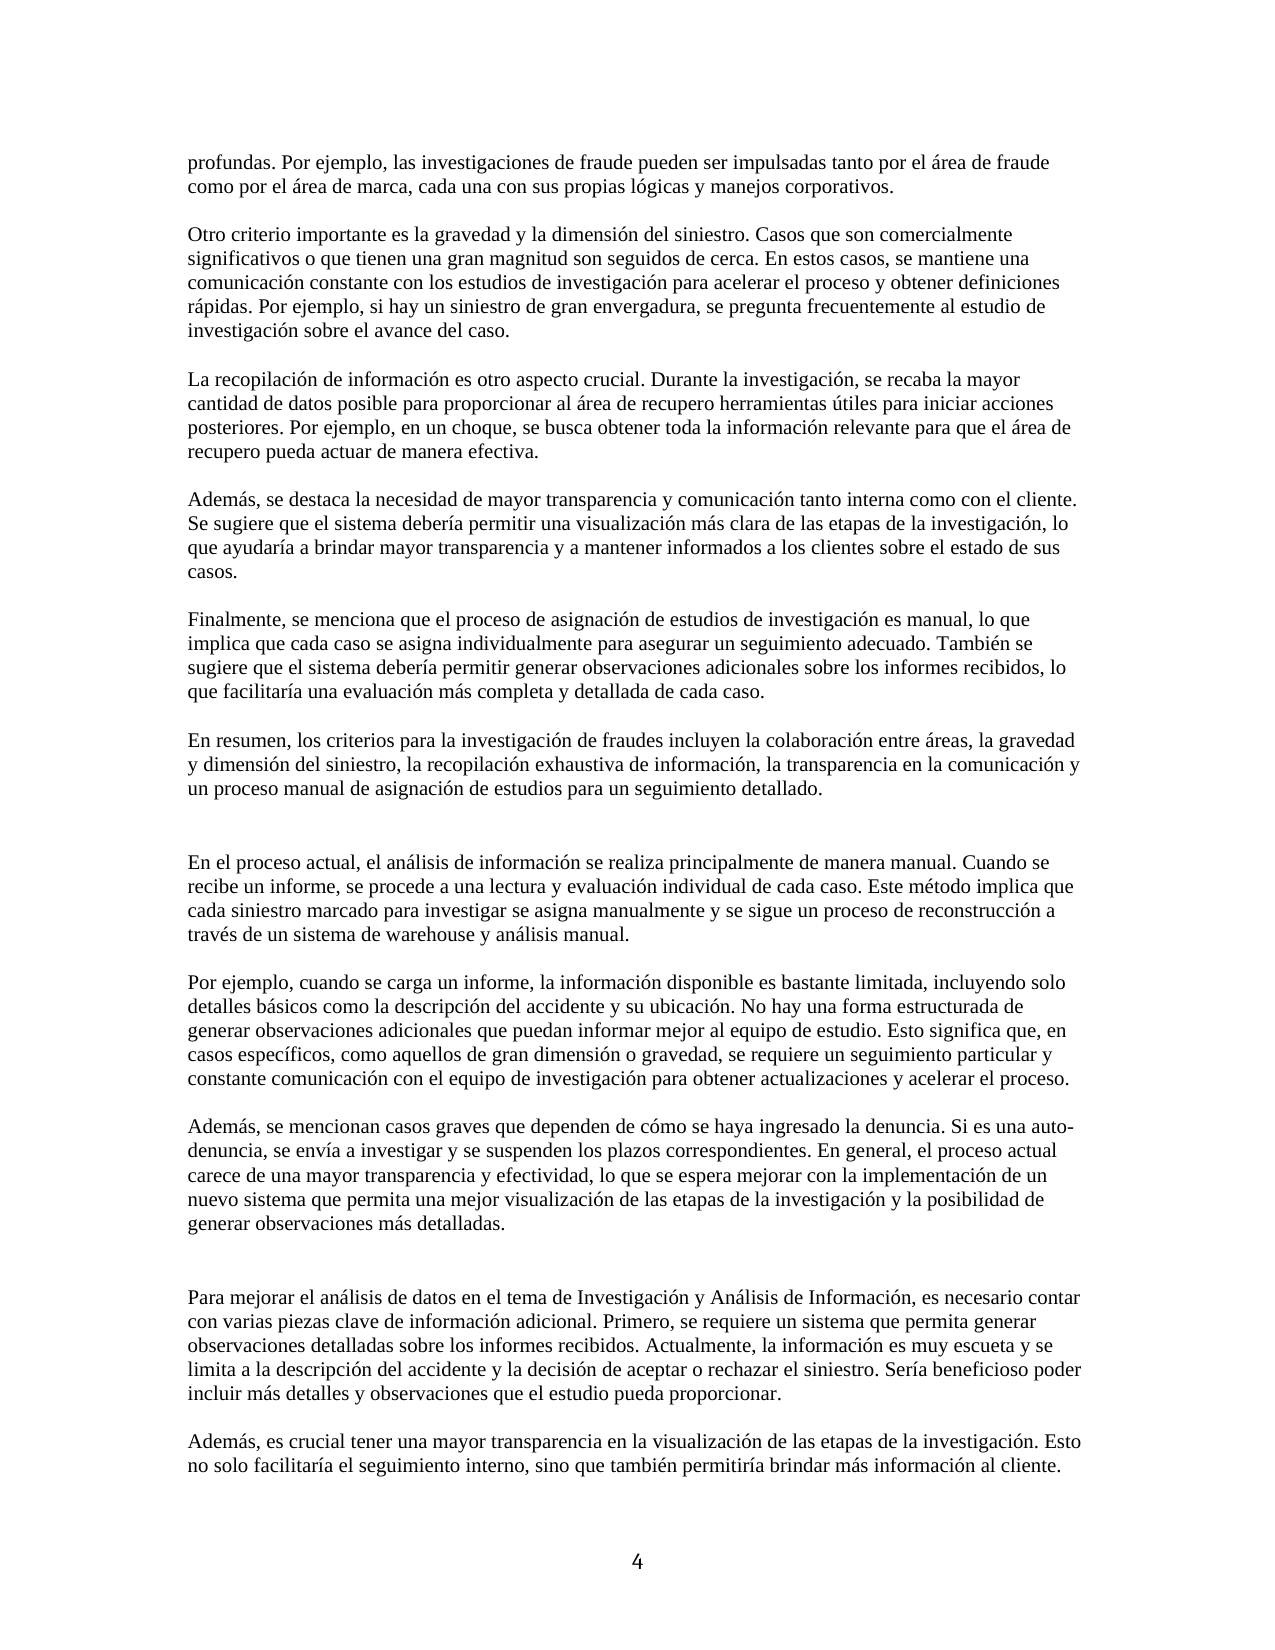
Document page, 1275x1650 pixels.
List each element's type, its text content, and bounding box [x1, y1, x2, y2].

text En el proceso actual, el análisis de información se realiza principalmente de manera manual. Cuando se recibe un informe, se procede a una lectura y evaluación individual de cada caso. Este método implica que cada siniestro marcado para investigar se asigna manualmente y se sigue un proceso de reconstrucción a través de un sistema de warehouse y análisis manual. Por ejemplo, cuando se carga un informe, la información disponible es bastante limitada, incluyendo solo detalles básicos como la descripción del accidente y su ubicación. No hay una forma estructurada de generar observaciones adicionales que puedan informar mejor al equipo de estudio. Esto significa que, en casos específicos, como aquellos de gran dimensión o gravedad, se requiere un seguimiento particular y constante comunicación con el equipo de investigación para obtener actualizaciones y acelerar el proceso. Además, se mencionan casos graves que dependen de cómo se haya ingresado la denuncia. Si es una auto-denuncia, se envía a investigar y se suspenden los plazos correspondientes. En general, el proceso actual carece de una mayor transparencia y efectividad, lo que se espera mejorar con la implementación de un nuevo sistema que permita una mejor visualización de las etapas de la investigación y la posibilidad de generar observaciones más detalladas. [187, 850, 1087, 1235]
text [187, 150, 1087, 800]
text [187, 1285, 1087, 1477]
